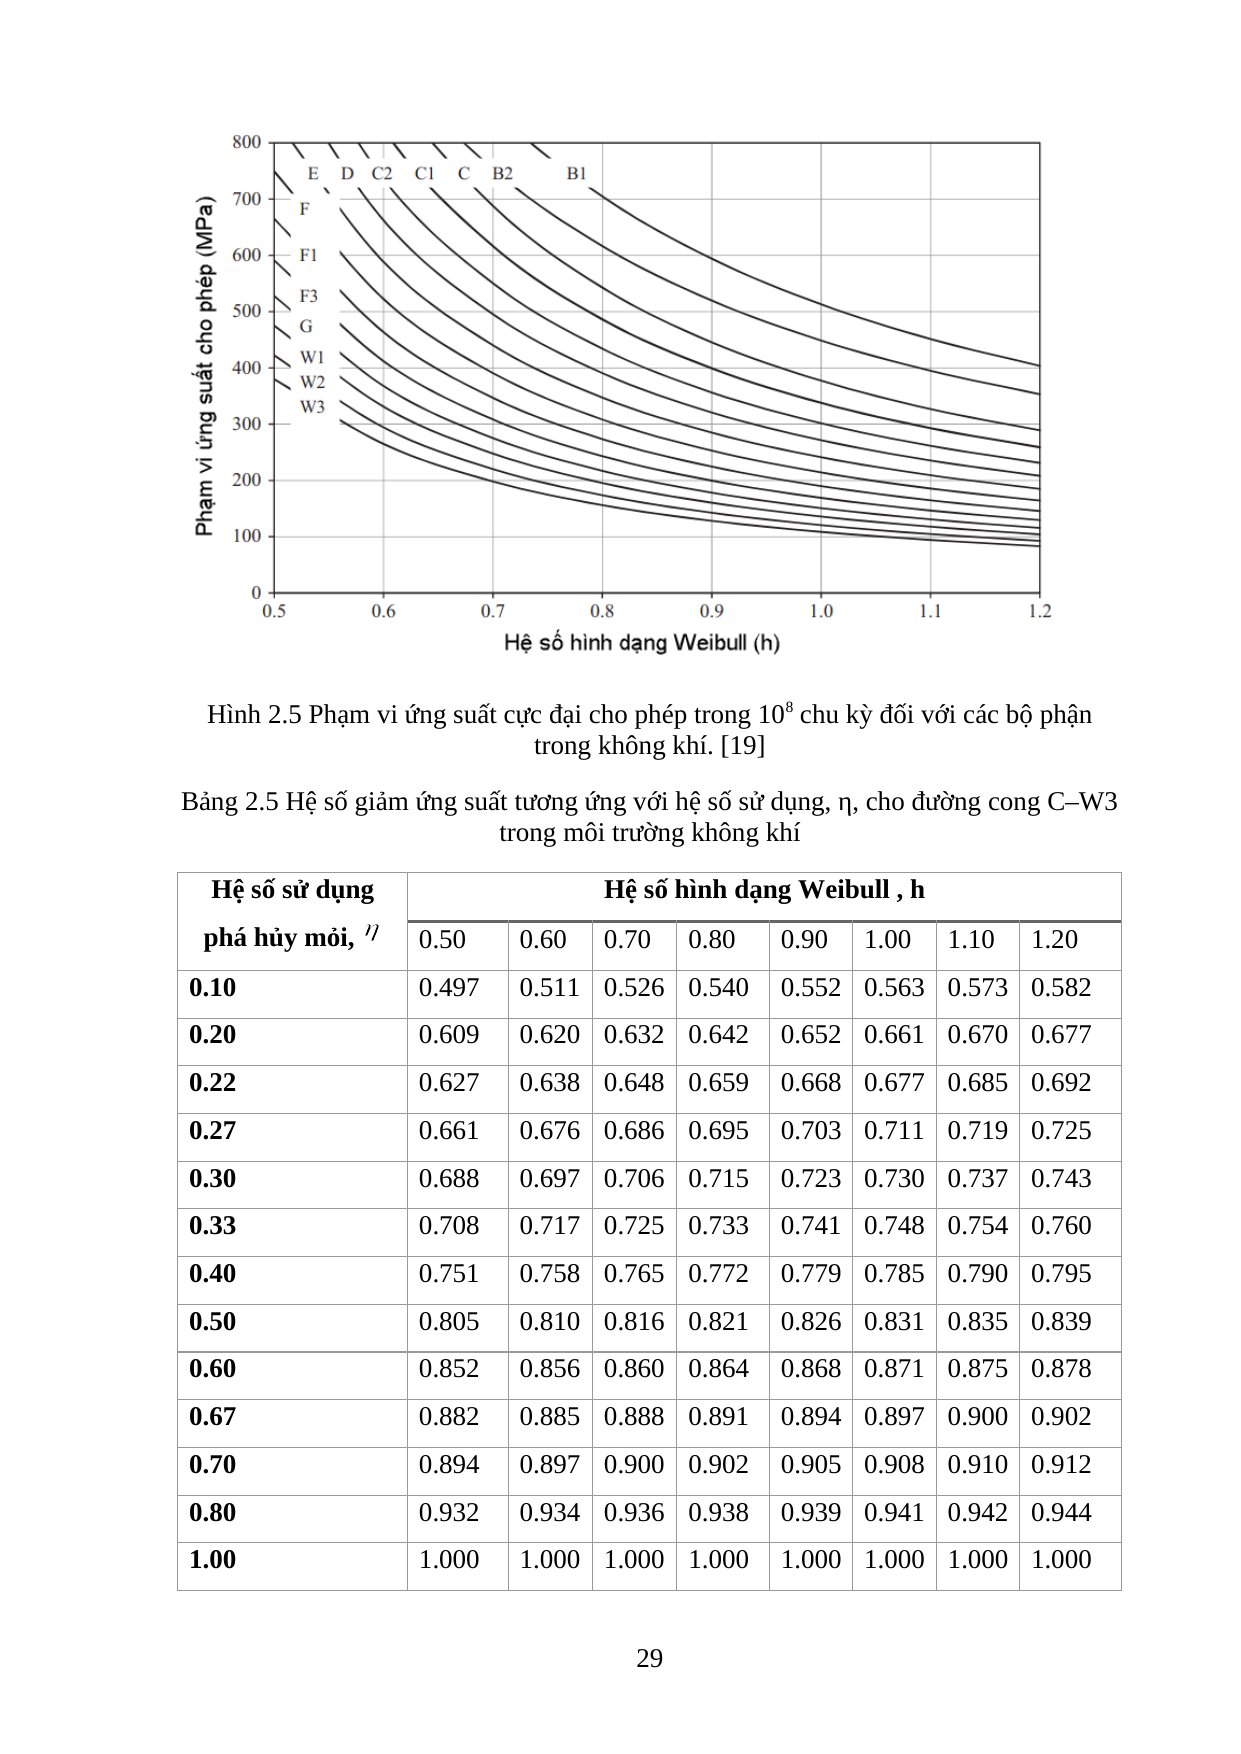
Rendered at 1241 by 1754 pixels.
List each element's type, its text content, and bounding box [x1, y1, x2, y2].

table_cell 1.000 [593, 1543, 676, 1590]
table_cell 0.715 [677, 1162, 769, 1208]
table_cell 0.852 [408, 1353, 508, 1399]
table_cell 0.944 [1020, 1496, 1121, 1542]
table_cell 1.000 [408, 1543, 508, 1590]
table_cell 0.661 [853, 1019, 936, 1065]
table_cell 1.000 [677, 1543, 769, 1590]
table_cell 0.856 [509, 1353, 592, 1399]
table_cell 0.897 [509, 1448, 592, 1494]
table_cell 0.733 [677, 1209, 769, 1256]
table_cell 0.677 [853, 1066, 936, 1113]
table_cell 0.779 [770, 1257, 852, 1304]
table_cell 0.540 [677, 971, 769, 1017]
table_cell 0.839 [1020, 1305, 1121, 1351]
table_cell 0.526 [593, 971, 676, 1017]
table_cell 0.552 [770, 971, 852, 1017]
table_header Hệ số sử dụng phá hủy mỏi, [178, 873, 407, 970]
table_cell 0.741 [770, 1209, 852, 1256]
table_cell 0.831 [853, 1305, 936, 1351]
table_cell 0.695 [677, 1114, 769, 1161]
table_cell 0.888 [593, 1400, 676, 1447]
table_cell 0.932 [408, 1496, 508, 1542]
table_cell 0.790 [937, 1257, 1019, 1304]
table_cell 0.816 [593, 1305, 676, 1351]
table_cell 0.711 [853, 1114, 936, 1161]
table_cell 0.50 [178, 1305, 407, 1351]
table_cell 0.772 [677, 1257, 769, 1304]
table_cell 0.685 [937, 1066, 1019, 1113]
table_cell 0.912 [1020, 1448, 1121, 1494]
table_cell 0.659 [677, 1066, 769, 1113]
table_cell 1.00 [853, 923, 936, 970]
table_cell 0.686 [593, 1114, 676, 1161]
table_cell 0.882 [408, 1400, 508, 1447]
picture [177, 118, 1123, 670]
table_cell 0.785 [853, 1257, 936, 1304]
table_cell 0.511 [509, 971, 592, 1017]
table_cell 0.835 [937, 1305, 1019, 1351]
table_cell 0.894 [408, 1448, 508, 1494]
table_cell 0.70 [593, 923, 676, 970]
table_cell 1.000 [853, 1543, 936, 1590]
table_cell 0.748 [853, 1209, 936, 1256]
table_cell 0.871 [853, 1353, 936, 1399]
table_cell 1.00 [178, 1543, 407, 1590]
table_cell 0.868 [770, 1353, 852, 1399]
table_cell 0.661 [408, 1114, 508, 1161]
table_cell 0.936 [593, 1496, 676, 1542]
table_cell 0.941 [853, 1496, 936, 1542]
table_cell 0.894 [770, 1400, 852, 1447]
table_cell 0.609 [408, 1019, 508, 1065]
table_cell 0.80 [178, 1496, 407, 1542]
table_cell 0.719 [937, 1114, 1019, 1161]
table_cell 0.40 [178, 1257, 407, 1304]
table_cell 0.10 [178, 971, 407, 1017]
table_cell 0.688 [408, 1162, 508, 1208]
table_cell 1.10 [937, 923, 1019, 970]
table_cell 0.50 [408, 923, 508, 970]
table_cell 0.22 [178, 1066, 407, 1113]
table_cell 0.70 [178, 1448, 407, 1494]
table_cell 0.80 [677, 923, 769, 970]
table_cell 0.692 [1020, 1066, 1121, 1113]
table_cell 0.897 [853, 1400, 936, 1447]
table_cell 0.795 [1020, 1257, 1121, 1304]
table_cell 0.703 [770, 1114, 852, 1161]
table_cell 0.33 [178, 1209, 407, 1256]
table_cell 0.60 [178, 1353, 407, 1399]
table_cell 0.677 [1020, 1019, 1121, 1065]
table_cell 0.900 [593, 1448, 676, 1494]
table_cell 0.743 [1020, 1162, 1121, 1208]
table_cell 0.632 [593, 1019, 676, 1065]
table_cell 0.27 [178, 1114, 407, 1161]
table_cell 1.000 [509, 1543, 592, 1590]
table_cell 0.737 [937, 1162, 1019, 1208]
table_cell 0.668 [770, 1066, 852, 1113]
table_cell 0.754 [937, 1209, 1019, 1256]
table_cell 0.760 [1020, 1209, 1121, 1256]
table_cell 0.642 [677, 1019, 769, 1065]
table_cell 1.000 [937, 1543, 1019, 1590]
table_cell 0.497 [408, 971, 508, 1017]
table_cell 0.706 [593, 1162, 676, 1208]
table_cell 0.885 [509, 1400, 592, 1447]
table_cell 0.30 [178, 1162, 407, 1208]
table_cell 0.878 [1020, 1353, 1121, 1399]
table_cell 0.908 [853, 1448, 936, 1494]
table_cell 0.910 [937, 1448, 1019, 1494]
table_cell 0.860 [593, 1353, 676, 1399]
table_cell 0.939 [770, 1496, 852, 1542]
table_cell 0.697 [509, 1162, 592, 1208]
table_cell 0.864 [677, 1353, 769, 1399]
table_cell 0.810 [509, 1305, 592, 1351]
table_cell 0.900 [937, 1400, 1019, 1447]
table_cell 0.620 [509, 1019, 592, 1065]
table_header Hệ số hình dạng Weibull , h [408, 873, 1121, 920]
table_cell 0.582 [1020, 971, 1121, 1017]
table_cell 0.826 [770, 1305, 852, 1351]
table_cell 0.90 [770, 923, 852, 970]
table_cell 0.875 [937, 1353, 1019, 1399]
table_cell 0.676 [509, 1114, 592, 1161]
table_cell 0.891 [677, 1400, 769, 1447]
table_cell 0.805 [408, 1305, 508, 1351]
table_cell 1.000 [770, 1543, 852, 1590]
table_cell 0.627 [408, 1066, 508, 1113]
table_cell 0.573 [937, 971, 1019, 1017]
table_cell 1.20 [1020, 923, 1121, 970]
table_cell 0.765 [593, 1257, 676, 1304]
table_cell 0.723 [770, 1162, 852, 1208]
table_cell 0.934 [509, 1496, 592, 1542]
table_cell 0.652 [770, 1019, 852, 1065]
table_cell 0.902 [677, 1448, 769, 1494]
table_cell 0.648 [593, 1066, 676, 1113]
table_cell 1.000 [1020, 1543, 1121, 1590]
table_cell 0.670 [937, 1019, 1019, 1065]
table_cell 0.758 [509, 1257, 592, 1304]
table_cell 0.20 [178, 1019, 407, 1065]
table_cell 0.725 [593, 1209, 676, 1256]
table_cell 0.717 [509, 1209, 592, 1256]
table_cell 0.725 [1020, 1114, 1121, 1161]
table_cell 0.751 [408, 1257, 508, 1304]
table_cell 0.708 [408, 1209, 508, 1256]
table_cell 0.563 [853, 971, 936, 1017]
table_cell 0.938 [677, 1496, 769, 1542]
table_cell 0.821 [677, 1305, 769, 1351]
table_cell 0.902 [1020, 1400, 1121, 1447]
table_cell 0.60 [509, 923, 592, 970]
table_cell 0.67 [178, 1400, 407, 1447]
table_cell 0.730 [853, 1162, 936, 1208]
table_cell 0.905 [770, 1448, 852, 1494]
table_cell 0.942 [937, 1496, 1019, 1542]
table_cell 0.638 [509, 1066, 592, 1113]
